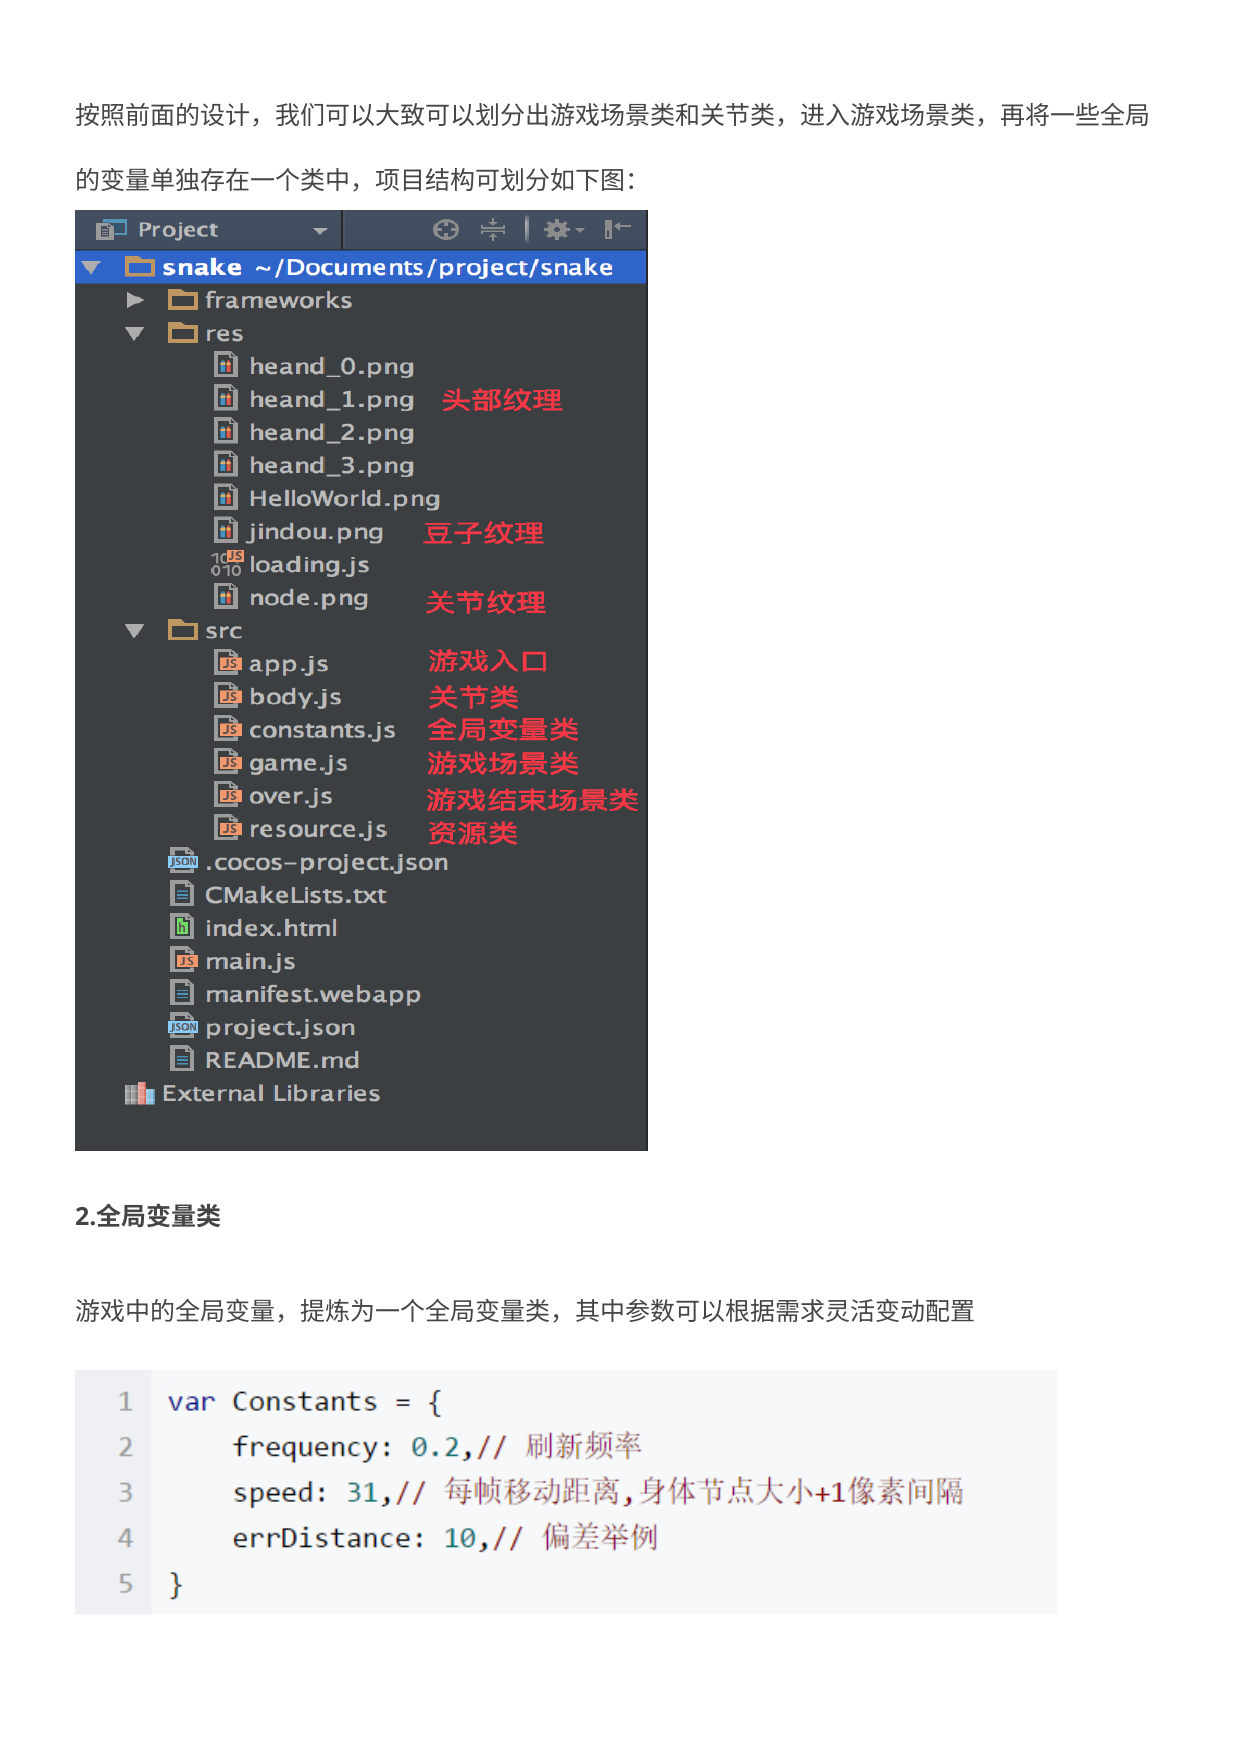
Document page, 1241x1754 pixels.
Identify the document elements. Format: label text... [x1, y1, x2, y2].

text 2.全局变量类 [75, 1182, 1165, 1247]
picture [75, 1370, 1058, 1626]
picture [75, 210, 648, 1151]
text 游戏中的全局变量，提炼为一个全局变量类，其中参数可以根据需求灵活变动配置 [75, 1277, 1165, 1342]
